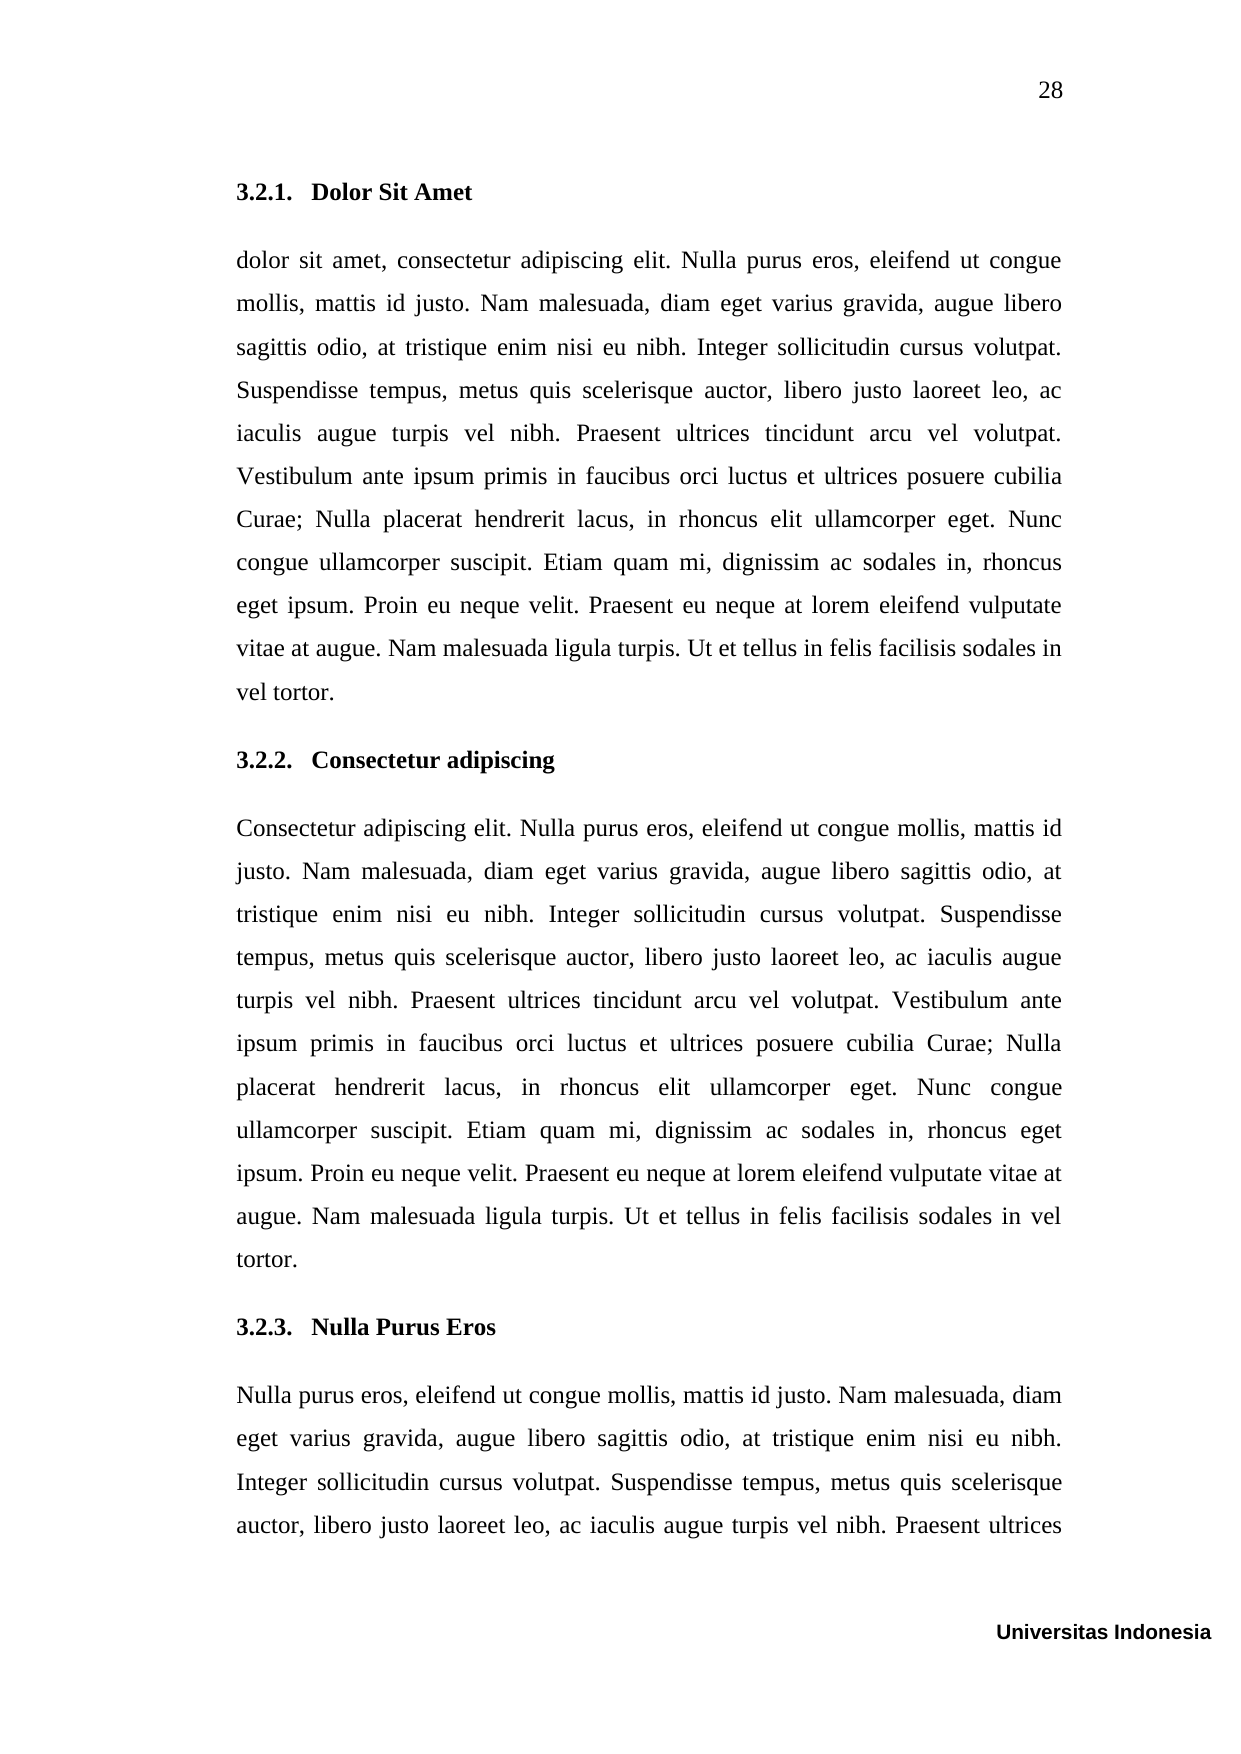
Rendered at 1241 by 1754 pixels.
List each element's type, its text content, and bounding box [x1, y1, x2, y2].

text Consectetur adipiscing elit. Nulla purus eros, eleifend ut congue mollis, mattis id justo. Nam malesuada, diam eget varius gravida, augue libero sagittis odio, at tristique enim nisi eu nibh. Integer sollicitudin cursus volutpat. Suspendisse tempus, metus quis scelerisque auctor, libero justo laoreet leo, ac iaculis augue turpis vel nibh. Praesent ultrices tincidunt arcu vel volutpat. Vestibulum ante ipsum primis in faucibus orci luctus et ultrices posuere cubilia Curae; Nulla placerat hendrerit lacus, in rhoncus elit ullamcorper eget. Nunc congue ullamcorper suscipit. Etiam quam mi, dignissim ac sodales in, rhoncus eget ipsum. Proin eu neque velit. Praesent eu neque at lorem eleifend vulputate vitae at augue. Nam malesuada ligula turpis. Ut et tellus in felis facilisis sodales in vel tortor. [236, 813, 1063, 1273]
text dolor sit amet, consectetur adipiscing elit. Nulla purus eros, eleifend ut congue mollis, mattis id justo. Nam malesuada, diam eget varius gravida, augue libero sagittis odio, at tristique enim nisi eu nibh. Integer sollicitudin cursus volutpat. Suspendisse tempus, metus quis scelerisque auctor, libero justo laoreet leo, ac iaculis augue turpis vel nibh. Praesent ultrices tincidunt arcu vel volutpat. Vestibulum ante ipsum primis in faucibus orci luctus et ultrices posuere cubilia Curae; Nulla placerat hendrerit lacus, in rhoncus elit ullamcorper eget. Nunc congue ullamcorper suscipit. Etiam quam mi, dignissim ac sodales in, rhoncus eget ipsum. Proin eu neque velit. Praesent eu neque at lorem eleifend vulputate vitae at augue. Nam malesuada ligula turpis. Ut et tellus in felis facilisis sodales in vel tortor. [236, 245, 1063, 705]
subtitle Consectetur adipiscing [236, 745, 1063, 773]
subtitle Nulla Purus Eros [236, 1312, 1063, 1341]
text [236, 1380, 1063, 1538]
subtitle Dolor Sit Amet [236, 177, 1063, 206]
